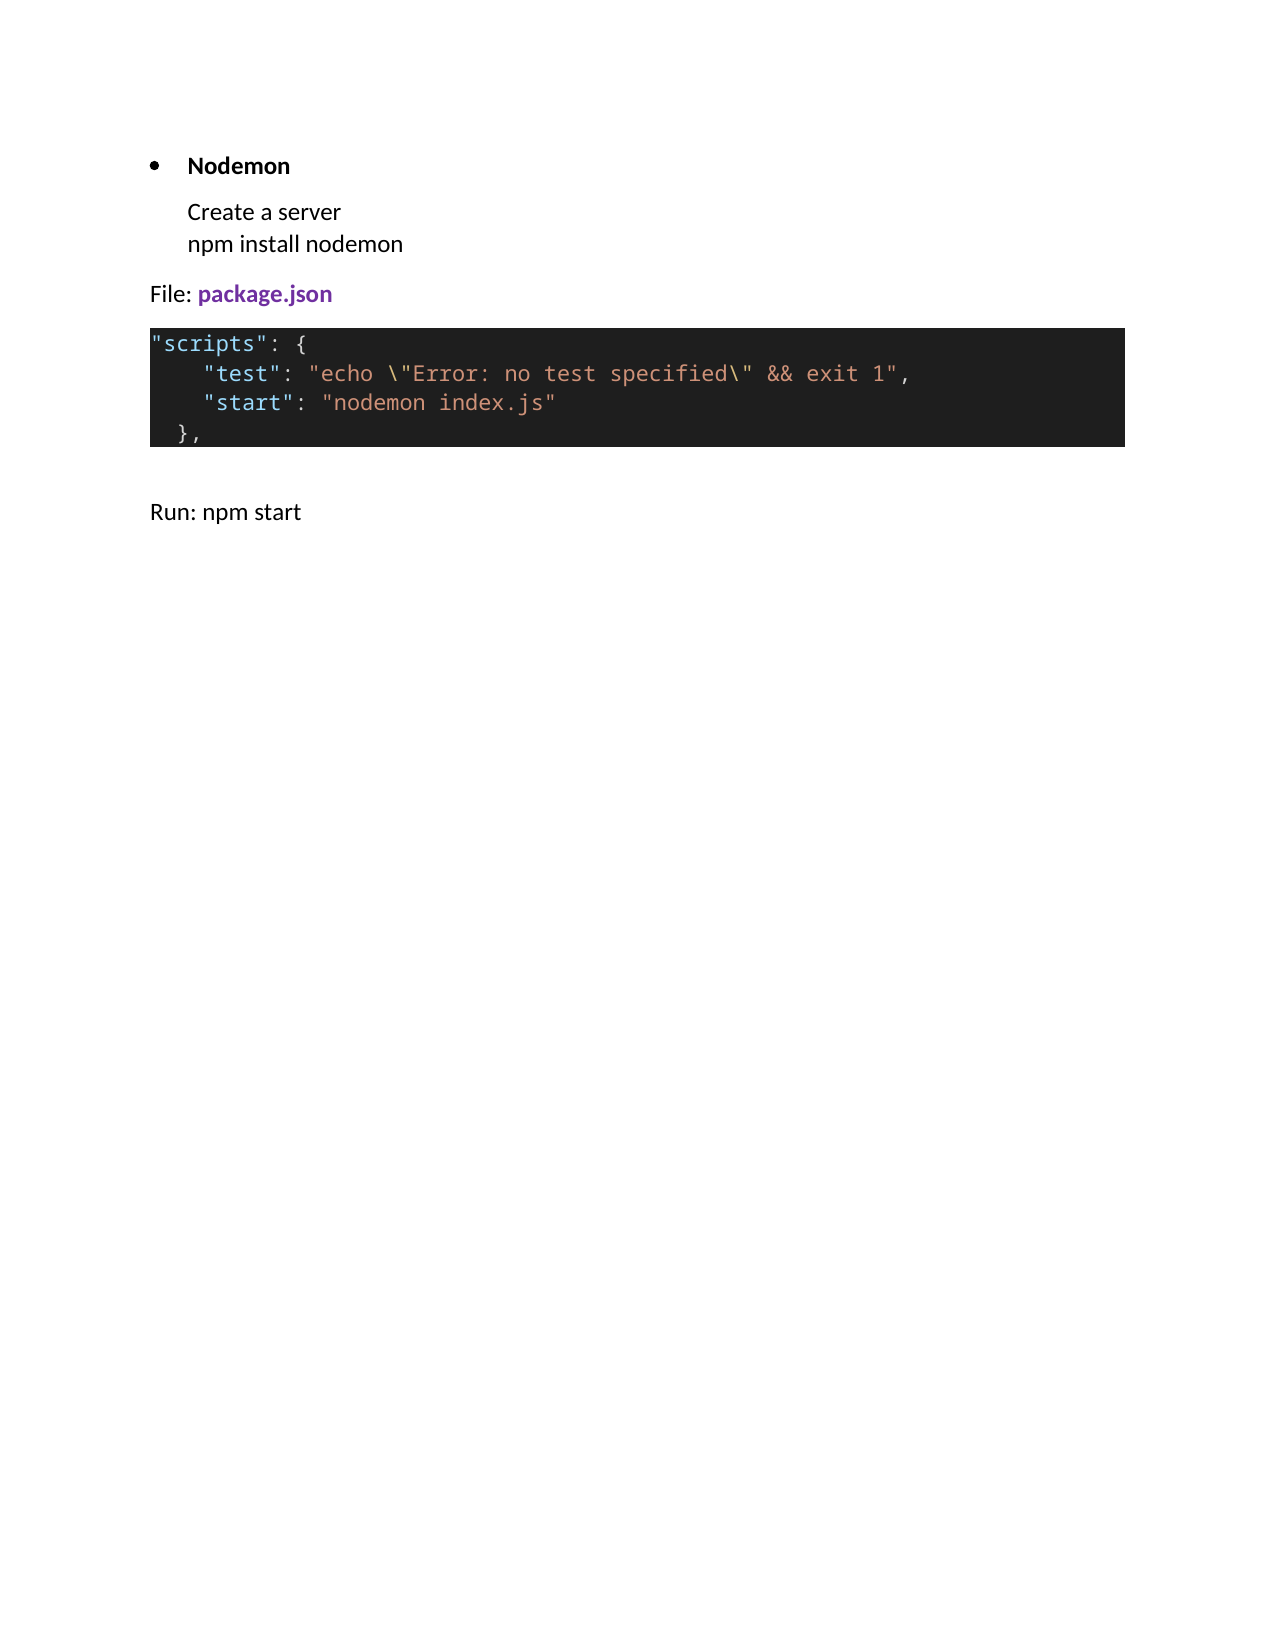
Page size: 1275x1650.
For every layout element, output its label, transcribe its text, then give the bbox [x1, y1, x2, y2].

text File: package.json [150, 278, 1125, 309]
list Create a server [187, 196, 1125, 226]
text Run: npm start [150, 497, 1125, 527]
text "start": "nodemon index.js" [150, 387, 1125, 417]
list Nodemon [150, 150, 1125, 181]
list npm install nodemon [187, 229, 1125, 259]
text "scripts": { [150, 328, 1125, 358]
text "test": "echo \"Error: no test specified\" && exit 1", [150, 358, 1125, 387]
text }, [150, 417, 1125, 447]
